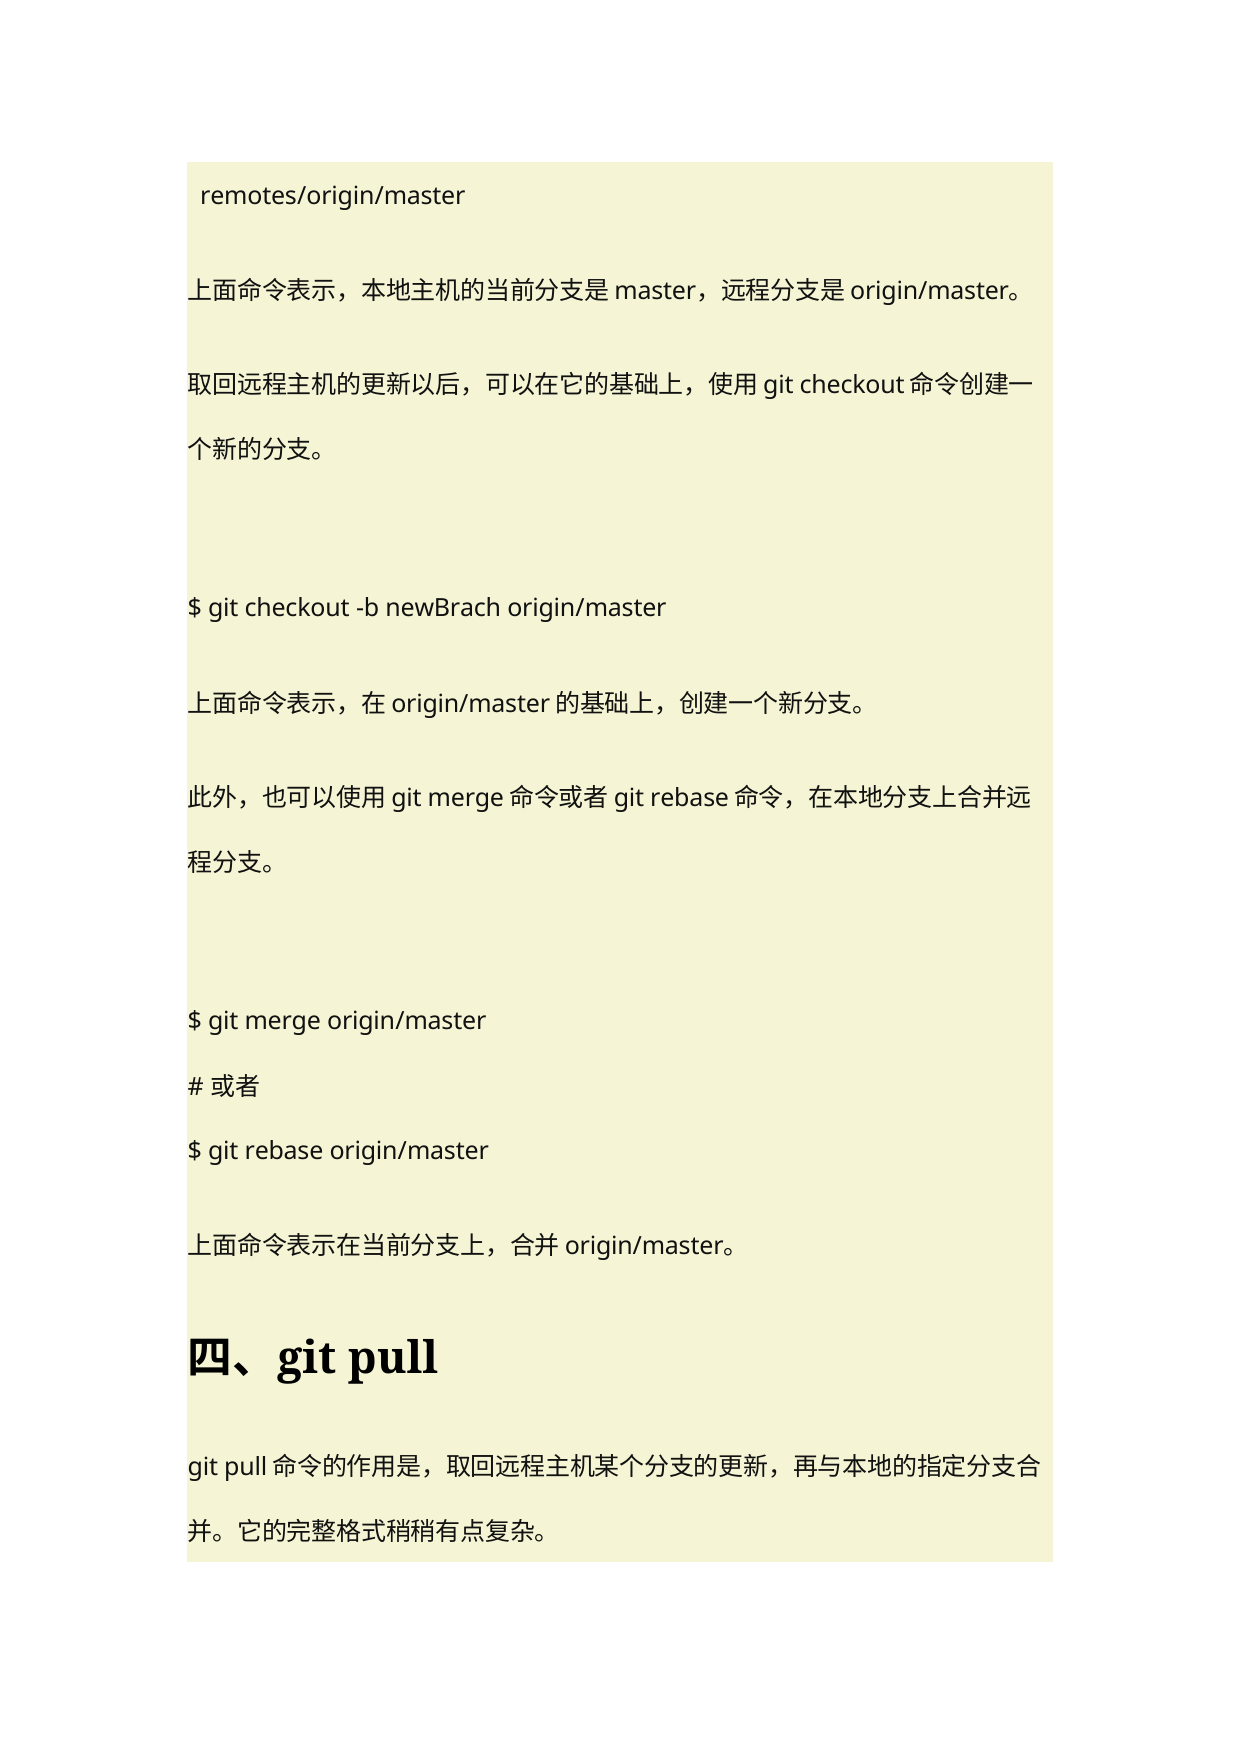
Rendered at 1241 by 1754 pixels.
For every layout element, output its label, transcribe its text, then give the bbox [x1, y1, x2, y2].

text 上面命令表示，在origin/master的基础上，创建一个新分支。 [187, 669, 1053, 734]
text 取回远程主机的更新以后，可以在它的基础上，使用git checkout命令创建一个新的分支。 [187, 350, 1053, 480]
text $ git merge origin/master [187, 987, 1053, 1052]
text 此外，也可以使用git merge命令或者git rebase命令，在本地分支上合并远程分支。 [187, 763, 1053, 893]
subtitle 四、git pull [187, 1305, 1053, 1403]
text $ git checkout -b newBrach origin/master [187, 574, 1053, 639]
text git pull命令的作用是，取回远程主机某个分支的更新，再与本地的指定分支合并。它的完整格式稍稍有点复杂。 [187, 1432, 1053, 1562]
text $ git rebase origin/master [187, 1117, 1053, 1182]
text remotes/origin/master [187, 162, 1053, 227]
text # 或者 [187, 1052, 1053, 1117]
text 上面命令表示在当前分支上，合并origin/master。 [187, 1211, 1053, 1276]
text 上面命令表示，本地主机的当前分支是master，远程分支是origin/master。 [187, 256, 1053, 321]
